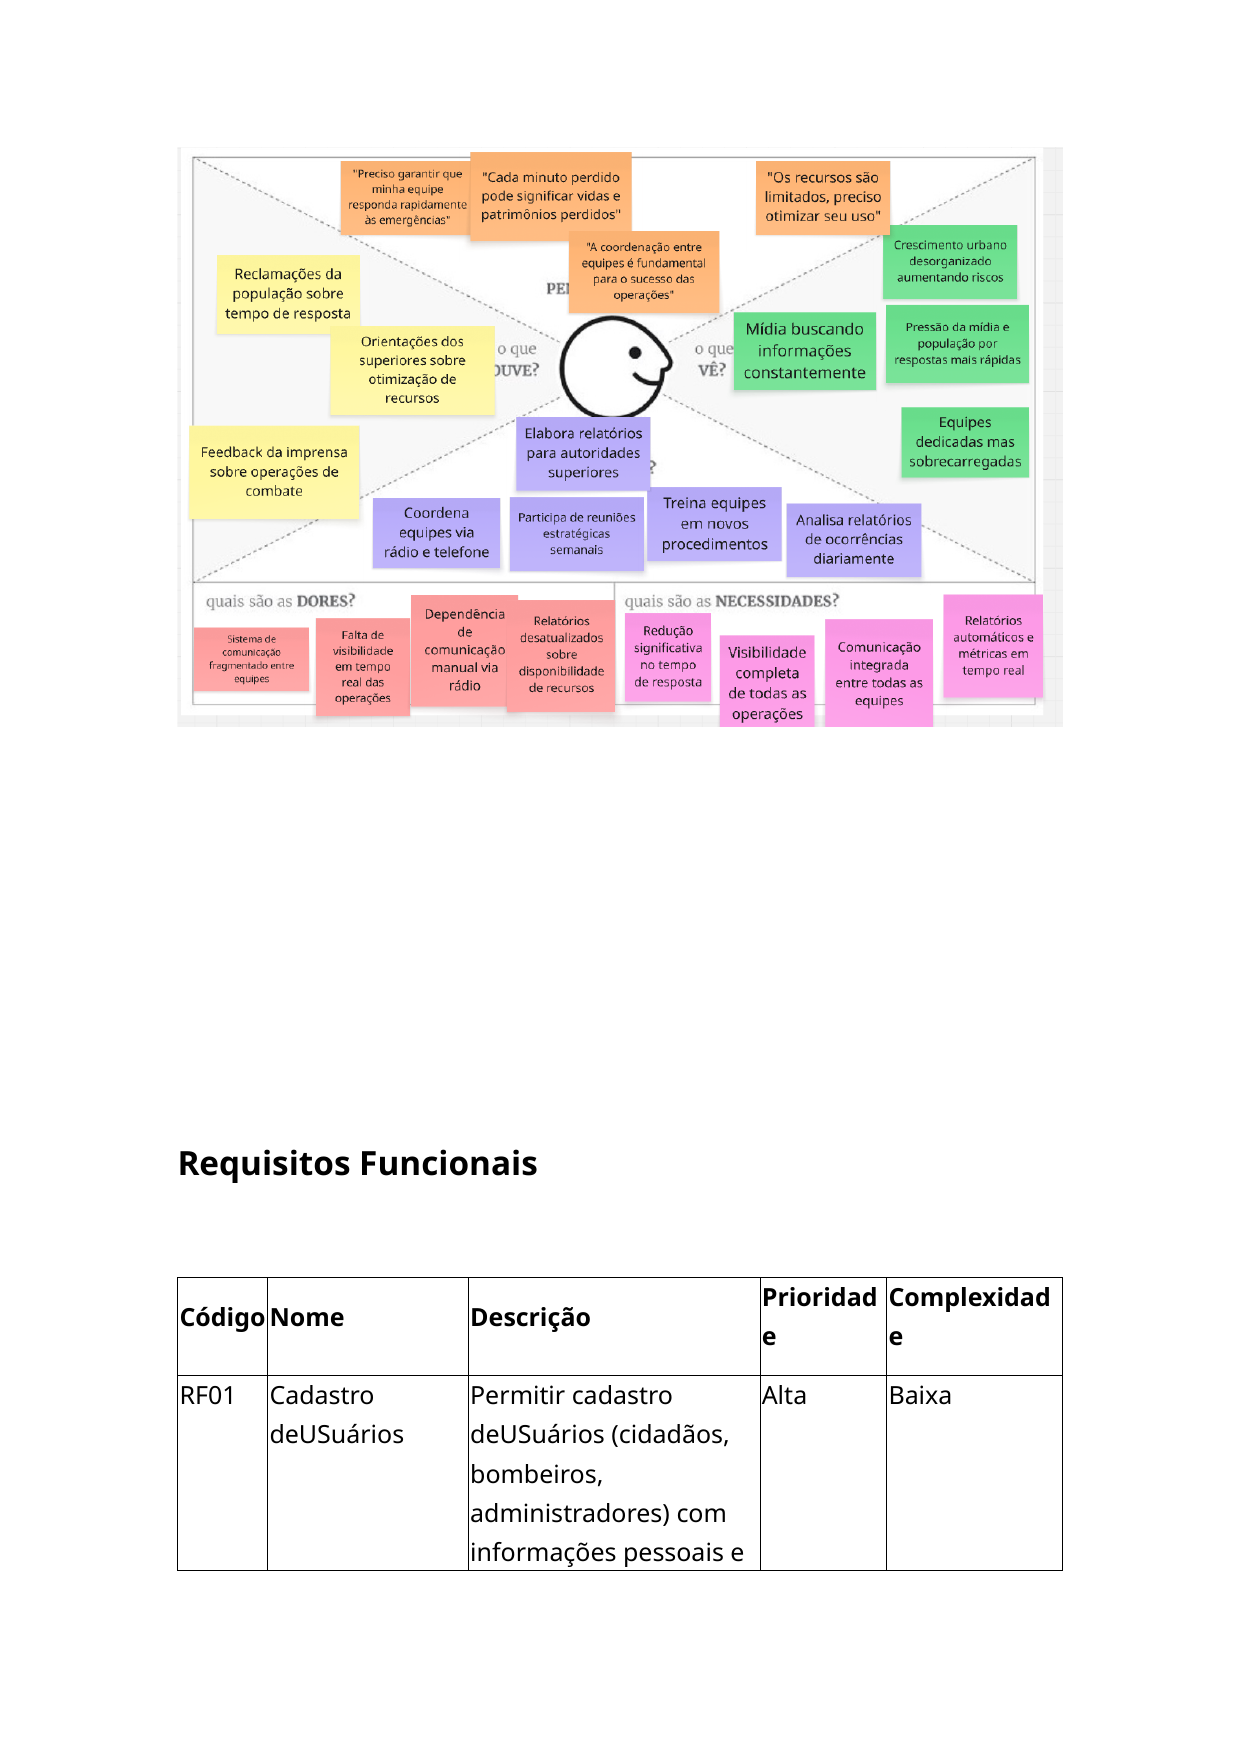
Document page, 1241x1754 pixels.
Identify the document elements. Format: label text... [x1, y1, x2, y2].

table_cell Cadastro deUSuários [268, 1376, 468, 1570]
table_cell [469, 1376, 760, 1570]
table_header Nome [268, 1278, 468, 1375]
text Requisitos Funcionais [177, 1139, 1063, 1185]
table_cell Baixa [887, 1376, 1062, 1570]
table_header Prioridade [761, 1278, 886, 1375]
table_header Complexidade [887, 1278, 1062, 1375]
picture [177, 147, 1063, 727]
table_cell Alta [761, 1376, 886, 1570]
table_header Descrição [469, 1278, 760, 1375]
table_header Código [178, 1278, 267, 1375]
table_cell RF01 [178, 1376, 267, 1570]
